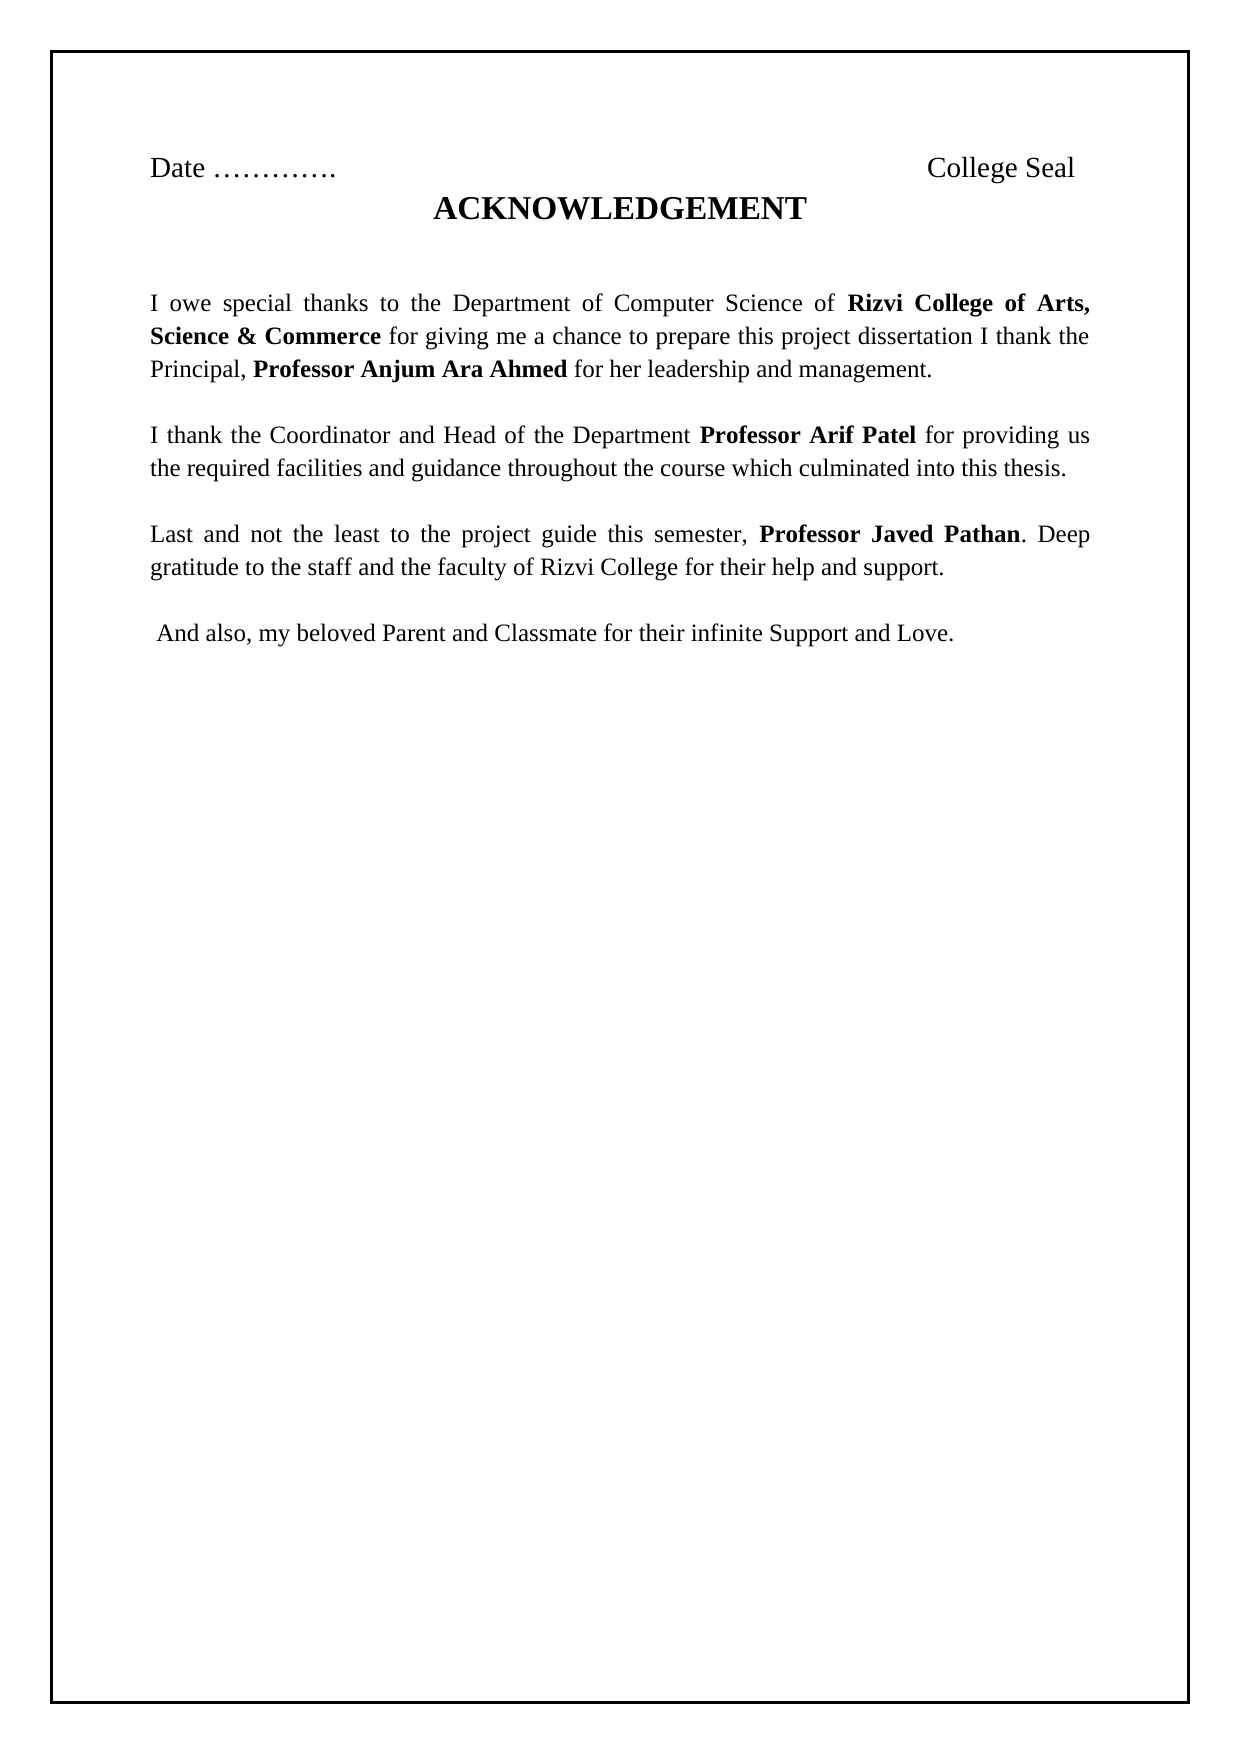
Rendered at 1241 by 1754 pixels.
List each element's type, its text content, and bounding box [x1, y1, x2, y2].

text Last and not the least to the project guide this semester, Professor Javed Pathan. Deep gratitude to the staff and the faculty of Rizvi College for their help and support. [150, 519, 1090, 581]
text ACKNOWLEDGEMENT [150, 188, 1090, 227]
text Date …………. College Seal [150, 150, 1090, 183]
text I owe special thanks to the Department of Computer Science of Rizvi College of Arts, Science & Commerce for giving me a chance to prepare this project dissertation I thank the Principal, Professor Anjum Ara Ahmed for her leadership and management. [150, 288, 1090, 382]
text I thank the Coordinator and Head of the Department Professor Arif Patel for providing us the required facilities and guidance throughout the course which culminated into this thesis. [150, 420, 1090, 482]
text And also, my beloved Parent and Classmate for their infinite Support and Love. [150, 618, 1090, 647]
